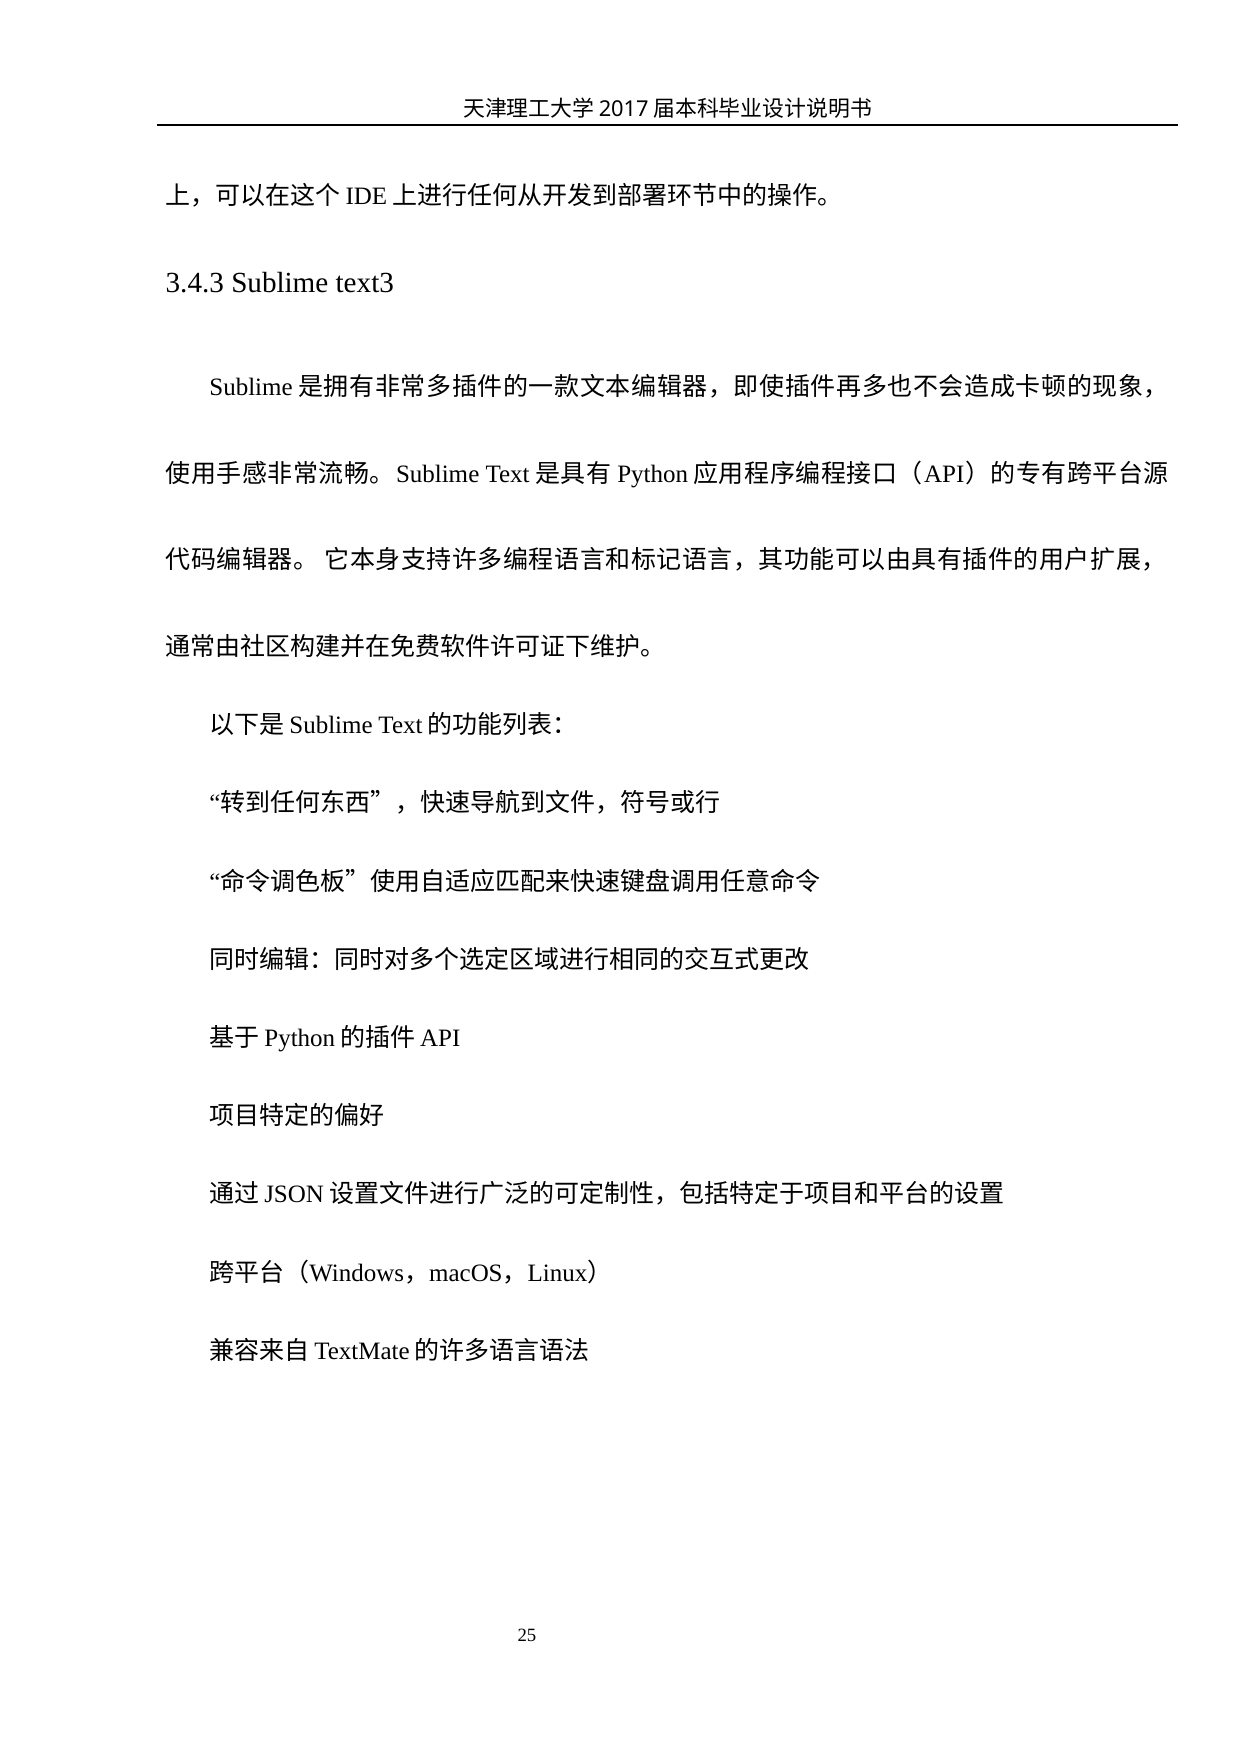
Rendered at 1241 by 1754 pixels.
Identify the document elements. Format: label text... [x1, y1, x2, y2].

text 项目特定的偏好 [165, 1079, 1169, 1148]
text 兼容来自TextMate的许多语言语法 [165, 1314, 1169, 1383]
text “转到任何东西”，快速导航到文件，符号或行 [165, 766, 1169, 835]
text “命令调色板”使用自适应匹配来快速键盘调用任意命令 [165, 844, 1169, 914]
text 以下是Sublime Text的功能列表： [165, 688, 1169, 757]
text 跨平台（Windows，macOS，Linux） [165, 1236, 1169, 1305]
text 同时编辑：同时对多个选定区域进行相同的交互式更改 [165, 923, 1169, 992]
subtitle 3.4.3 Sublime text3 [165, 265, 1169, 299]
text 基于Python的插件API [165, 1001, 1169, 1070]
text 通过JSON设置文件进行广泛的可定制性，包括特定于项目和平台的设置 [165, 1157, 1169, 1227]
